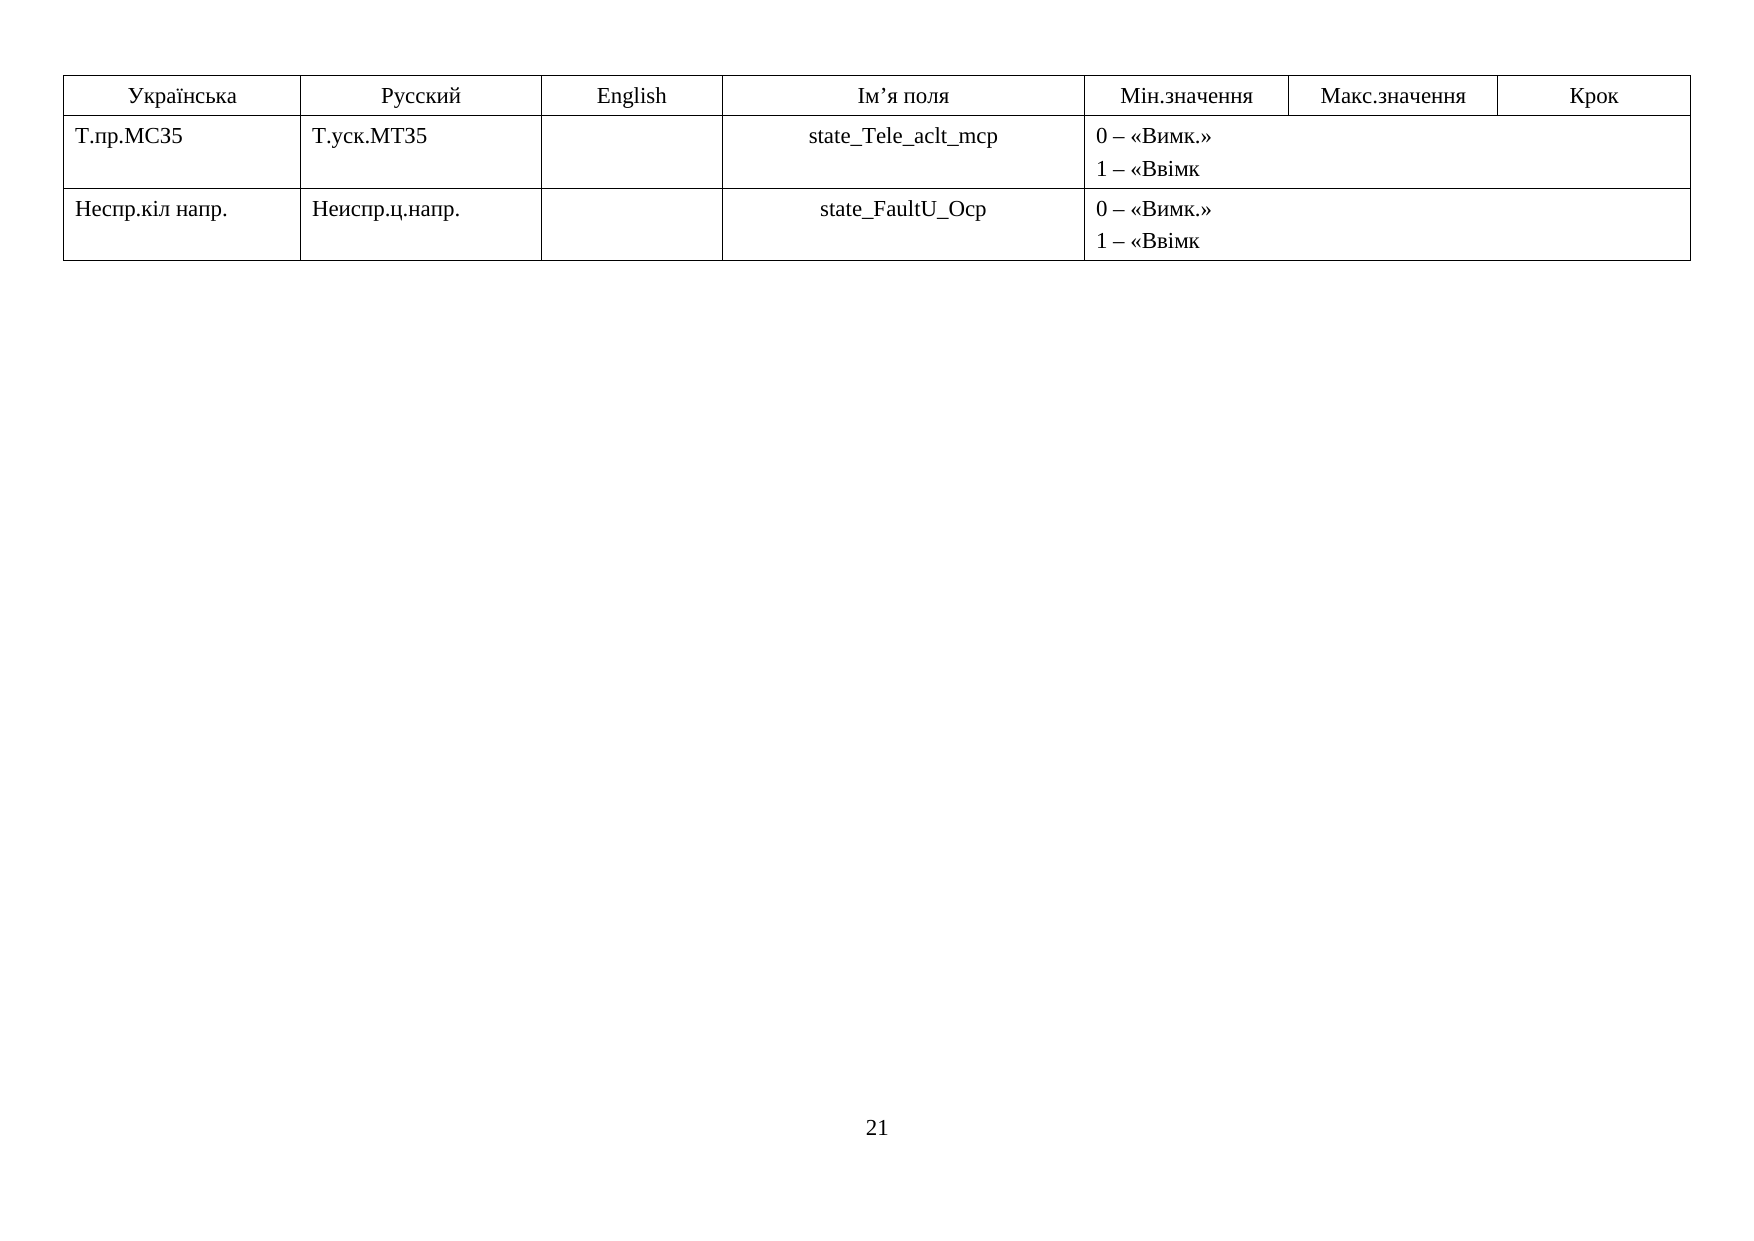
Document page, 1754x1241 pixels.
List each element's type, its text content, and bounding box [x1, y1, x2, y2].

table_cell [542, 116, 722, 187]
table_header Русский [301, 76, 541, 115]
table_header Ім’я поля [723, 76, 1084, 115]
table_header English [542, 76, 722, 115]
table_header Макс.значення [1289, 76, 1497, 115]
table_cell state_FaultU_Ocp [723, 189, 1084, 260]
table_cell 0 – «Вимк.» 1 – «Ввімк [1085, 189, 1690, 260]
table_cell 0 – «Вимк.» 1 – «Ввімк [1085, 116, 1690, 187]
table_header Українська [64, 76, 300, 115]
table_cell Т.пр.МСЗ5 [64, 116, 300, 187]
table_cell Т.уск.МТЗ5 [301, 116, 541, 187]
table_cell state_Tele_aclt_mcp [723, 116, 1084, 187]
table_cell Неиспр.ц.напр. [301, 189, 541, 260]
table_cell Неспр.кіл напр. [64, 189, 300, 260]
table_cell [542, 189, 722, 260]
table_header Мін.значення [1085, 76, 1288, 115]
table_header Крок [1498, 76, 1690, 115]
